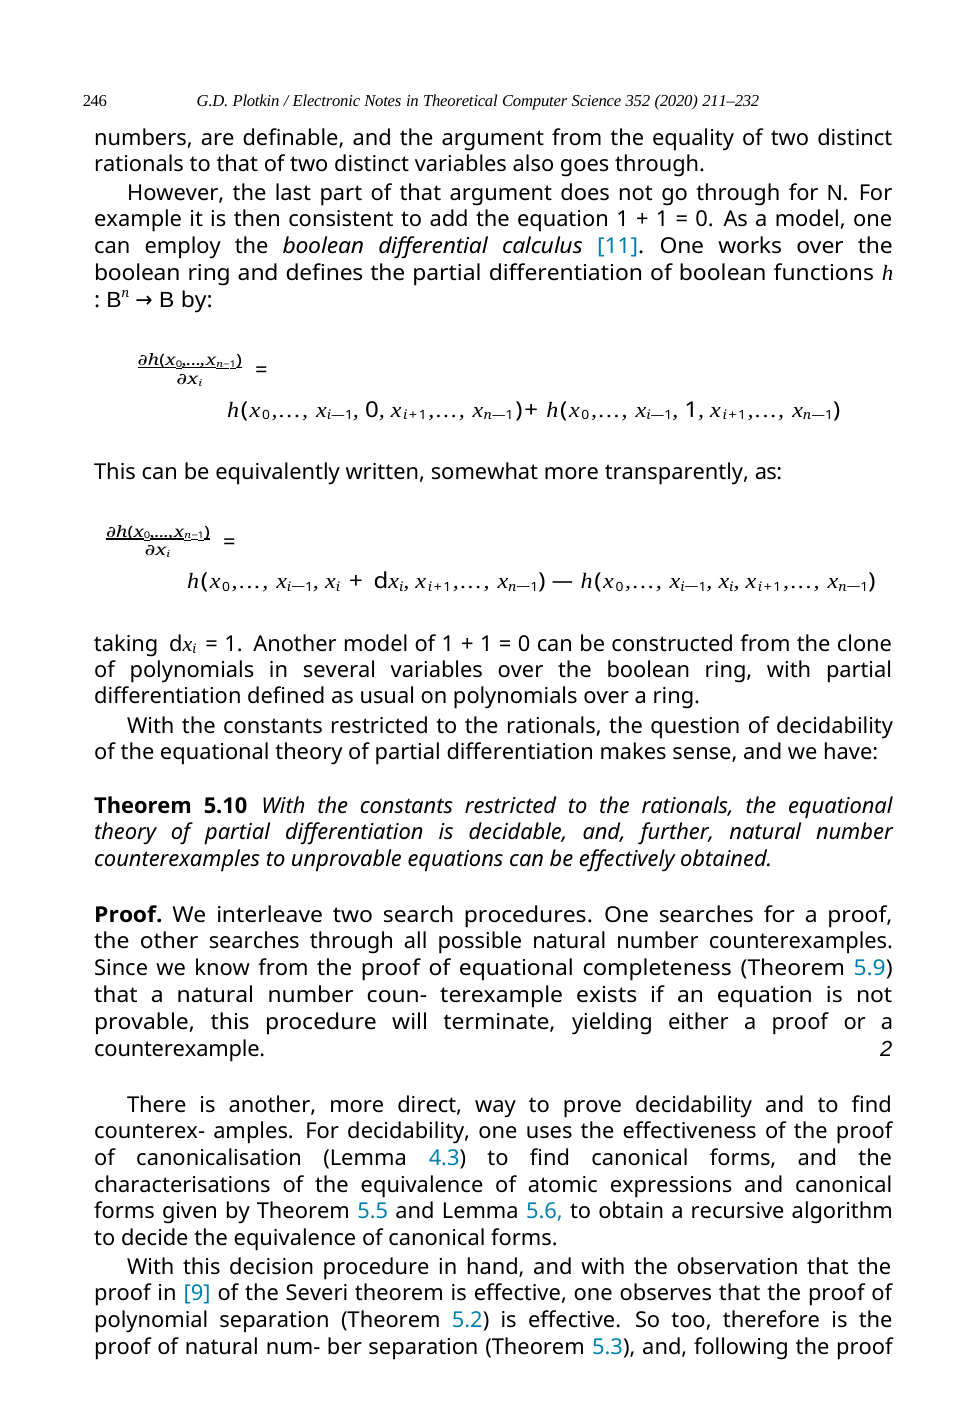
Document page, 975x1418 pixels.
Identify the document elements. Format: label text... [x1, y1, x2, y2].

text taking dxi = 1. Another model of 1 + 1 = 0 can be constructed from the clone of polynomials in several variables over the boolean ring, with partial differentiation defined as usual on polynomials over a ring. [94, 630, 893, 710]
text ∂xi [71, 370, 307, 388]
text With the constants restricted to the rationals, the question of decidability of the equational theory of partial differentiation makes sense, and we have: [94, 712, 893, 765]
text ∂xi [71, 542, 244, 559]
text This can be equivalently written, somewhat more transparently, as: [94, 456, 908, 485]
text ∂h(x0,...,xn−1) [71, 519, 245, 542]
text There is another, more direct, way to prove decidability and to find counterex- amples. For decidability, one uses the effectiveness of the proof of canonicalisation (Lemma 4.3) to find canonical forms, and the characterisations of the equivalence of atomic expressions and canonical forms given by Theorem 5.5 and Lemma 5.6, to obtain a recursive algorithm to decide the equivalence of canonical forms. [94, 1091, 893, 1252]
text However, the last part of that argument does not go through for N. For example it is then consistent to add the equation 1 + 1 = 0. As a model, one can employ the boolean differential calculus [11]. One works over the boolean ring and defines the partial differentiation of boolean functions h : Bn → B by: [94, 179, 893, 314]
text Proof. We interleave two search procedures. One searches for a proof, the other searches through all possible natural number counterexamples. Since we know from the proof of equational completeness (Theorem 5.9) that a natural number coun- terexample exists if an equation is not provable, this procedure will terminate, yielding either a proof or a counterexample. 2 [94, 901, 893, 1062]
text ∂h(x0,...,xn−1) [71, 348, 308, 370]
text h(x0,..., xi—1, 0, xi+1,..., xn—1)+ h(x0,..., xi—1, 1, xi+1,..., xn—1) [159, 393, 908, 423]
text numbers, are definable, and the argument from the equality of two distinct rationals to that of two distinct variables also goes through. [94, 124, 893, 178]
text Theorem 5.10 With the constants restricted to the rationals, the equational theory of partial differentiation is decidable, and, further, natural number counterexamples to unprovable equations can be effectively obtained. [94, 792, 893, 873]
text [94, 1253, 893, 1361]
text h(x0,..., xi—1, xi + dxi, xi+1,..., xn—1) — h(x0,..., xi—1, xi, xi+1,..., xn—1) [154, 565, 908, 595]
